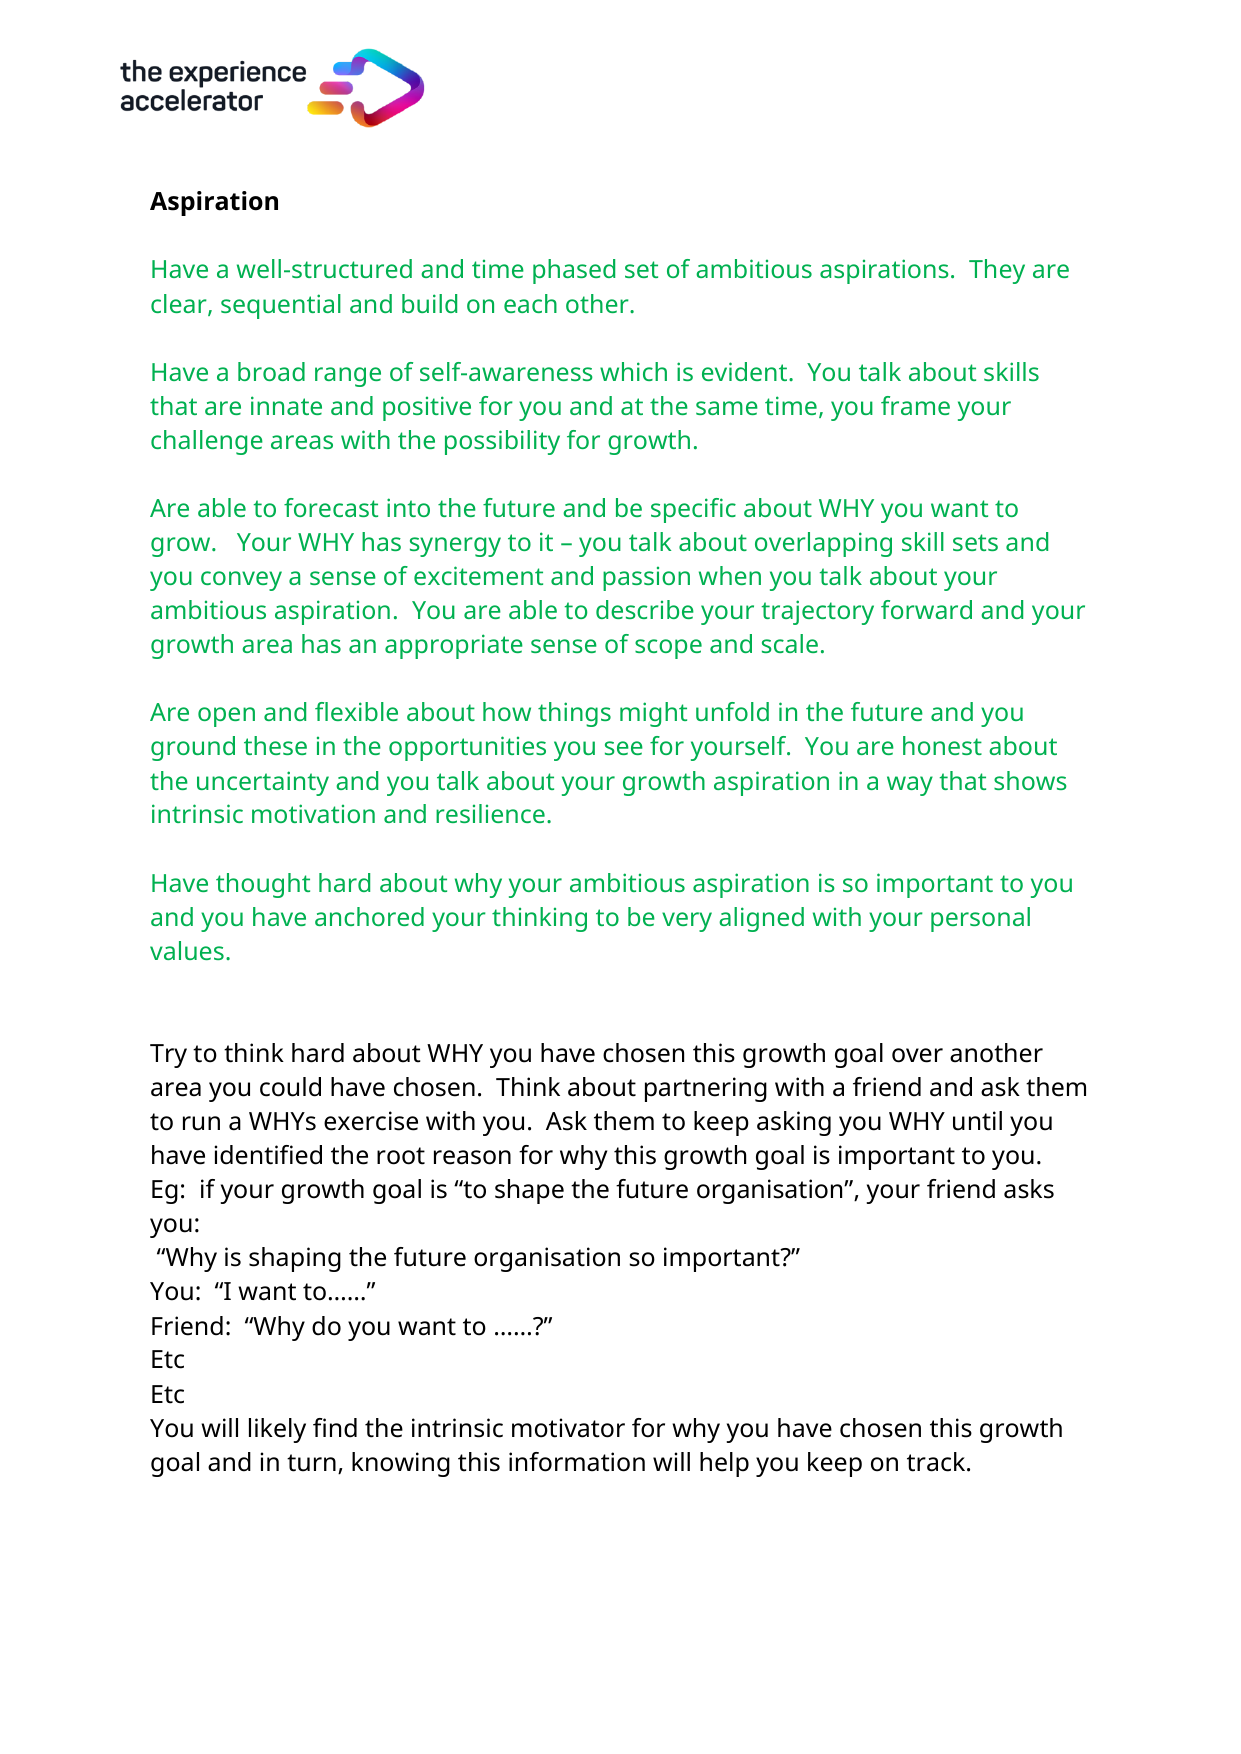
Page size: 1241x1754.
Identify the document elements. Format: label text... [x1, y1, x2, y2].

text Are open and flexible about how things might unfold in the future and you ground these in the opportunities you see for yourself. You are honest about the uncertainty and you talk about your growth aspiration in a way that shows intrinsic motivation and resilience. [150, 695, 1090, 831]
text Etc [150, 1376, 1090, 1410]
text Try to think hard about WHY you have chosen this growth goal over another area you could have chosen. Think about partnering with a friend and ask them to run a WHYs exercise with you. Ask them to keep asking you WHY until you have identified the root reason for why this growth goal is important to you. [150, 1036, 1090, 1172]
text Have a well-structured and time phased set of ambitious aspirations. They are clear, sequential and build on each other. [150, 252, 1090, 320]
text Have a broad range of self-awareness which is evident. You talk about skills that are innate and positive for you and at the same time, you frame your challenge areas with the possibility for growth. [150, 354, 1090, 457]
text “Why is shaping the future organisation so important?” [150, 1240, 1090, 1274]
text You will likely find the intrinsic motivator for why you have chosen this growth goal and in turn, knowing this information will help you keep on track. [150, 1410, 1090, 1478]
text Are able to forecast into the future and be specific about WHY you want to grow. Your WHY has synergy to it – you talk about overlapping skill sets and you convey a sense of excitement and passion when you talk about your ambitious aspiration. You are able to describe your trajectory forward and your growth area has an appropriate sense of scope and scale. [150, 491, 1090, 661]
text Aspiration [150, 184, 1090, 218]
text Friend: “Why do you want to ……?” [150, 1308, 1090, 1342]
text You: “I want to……” [150, 1274, 1090, 1308]
picture [62, 0, 482, 297]
text Eg: if your growth goal is “to shape the future organisation”, your friend asks you: [150, 1172, 1090, 1240]
text Have thought hard about why your ambitious aspiration is so important to you and you have anchored your thinking to be very aligned with your personal values. [150, 865, 1090, 967]
text Etc [150, 1342, 1090, 1376]
